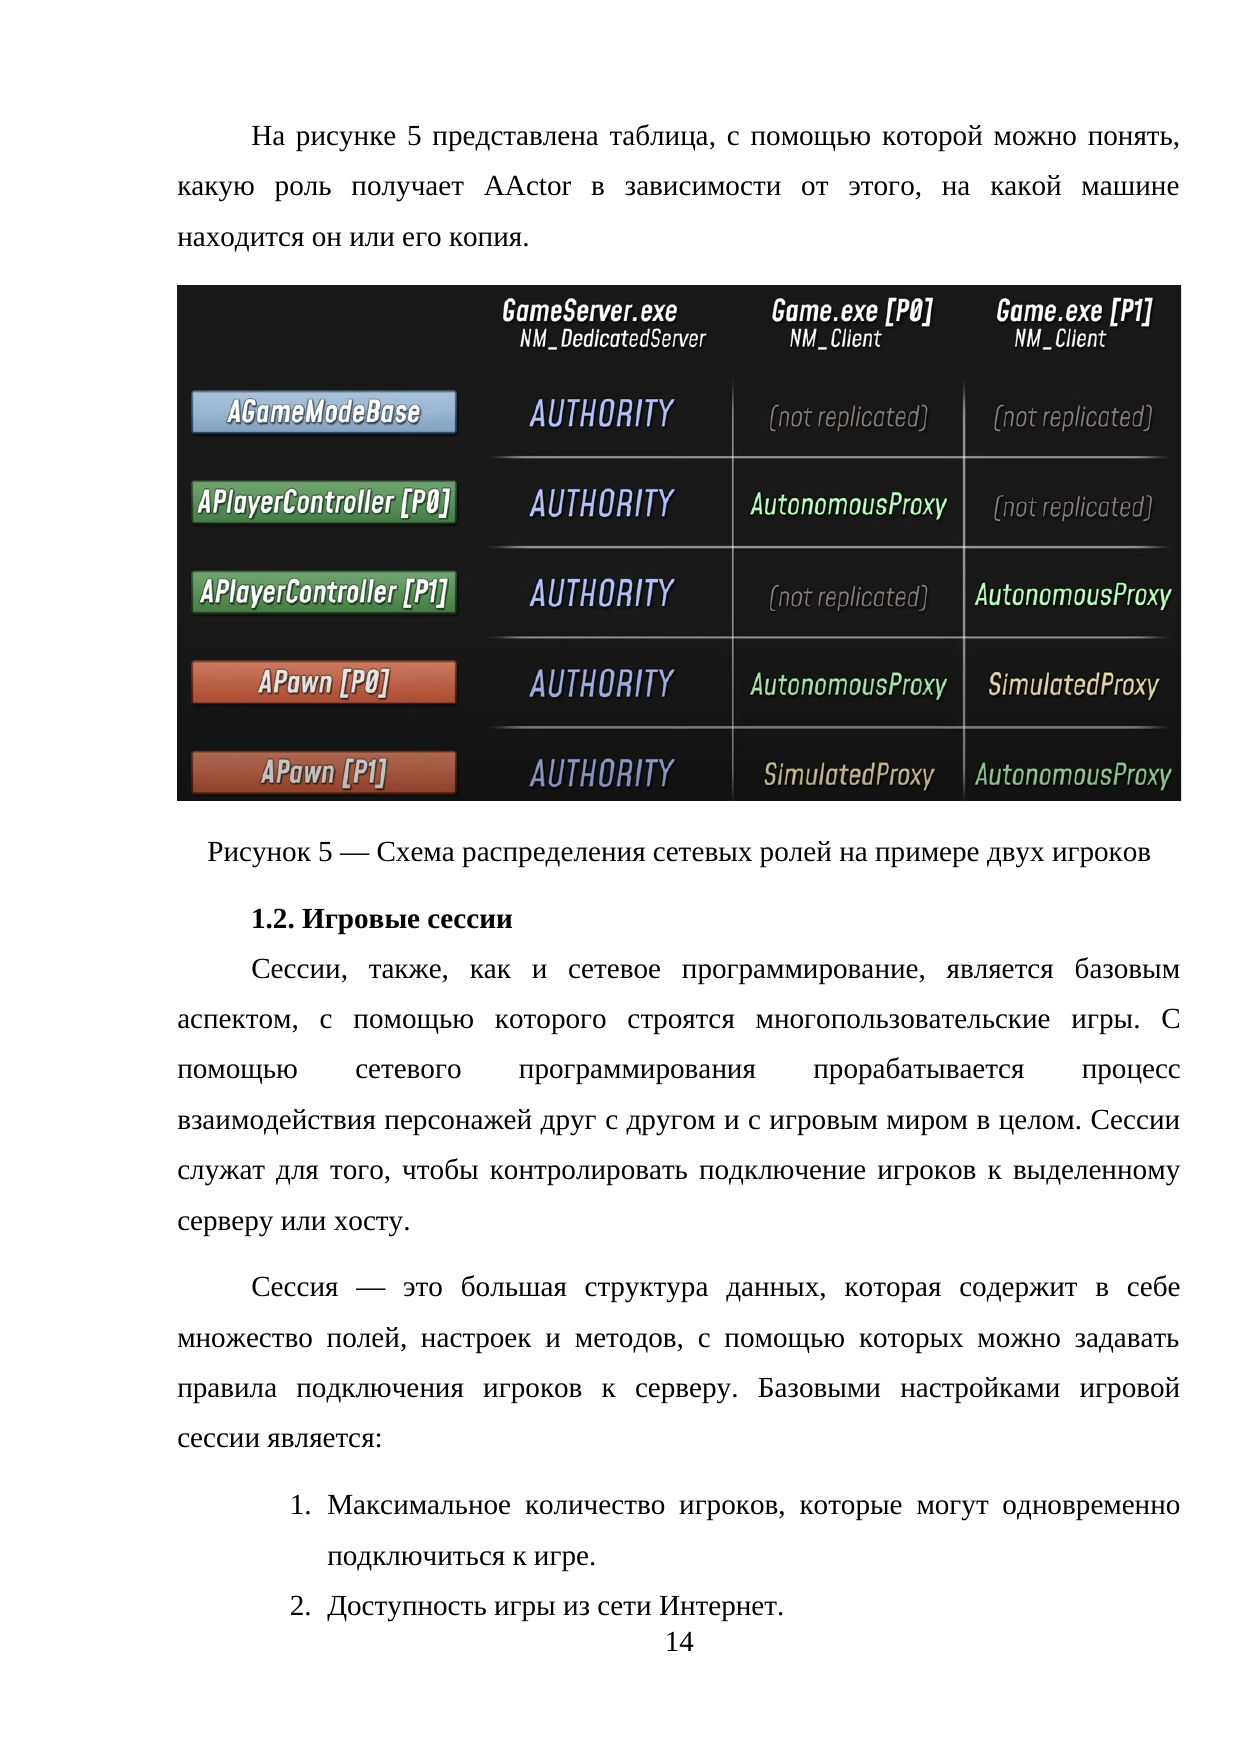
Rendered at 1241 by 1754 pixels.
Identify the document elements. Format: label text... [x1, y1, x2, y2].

text На рисунке 5 представлена таблица, с помощью которой можно понять, какую роль получает AActor в зависимости от этого, на какой машине находится он или его копия. [177, 118, 1181, 252]
list Максимальное количество игроков, которые могут одновременно подключиться к игре. [289, 1487, 1181, 1571]
text Рисунок 5 — Схема распределения сетевых ролей на примере двух игроков [177, 834, 1181, 867]
list Доступность игры из сети Интернет. [289, 1588, 1181, 1622]
subtitle 1.2. Игровые сессии [177, 901, 1181, 934]
text Сессии, также, как и сетевое программирование, является базовым аспектом, с помощью которого строятся многопользовательские игры. С помощью сетевого программирования прорабатывается процесс взаимодействия персонажей друг с другом и с игровым миром в целом. Сессии служат для того, чтобы контролировать подключение игроков к выделенному серверу или хосту. [177, 951, 1181, 1236]
picture [177, 285, 1182, 801]
text Сессия — это большая структура данных, которая содержит в себе множество полей, настроек и методов, с помощью которых можно задавать правила подключения игроков к серверу. Базовыми настройками игровой сессии является: [177, 1269, 1181, 1454]
